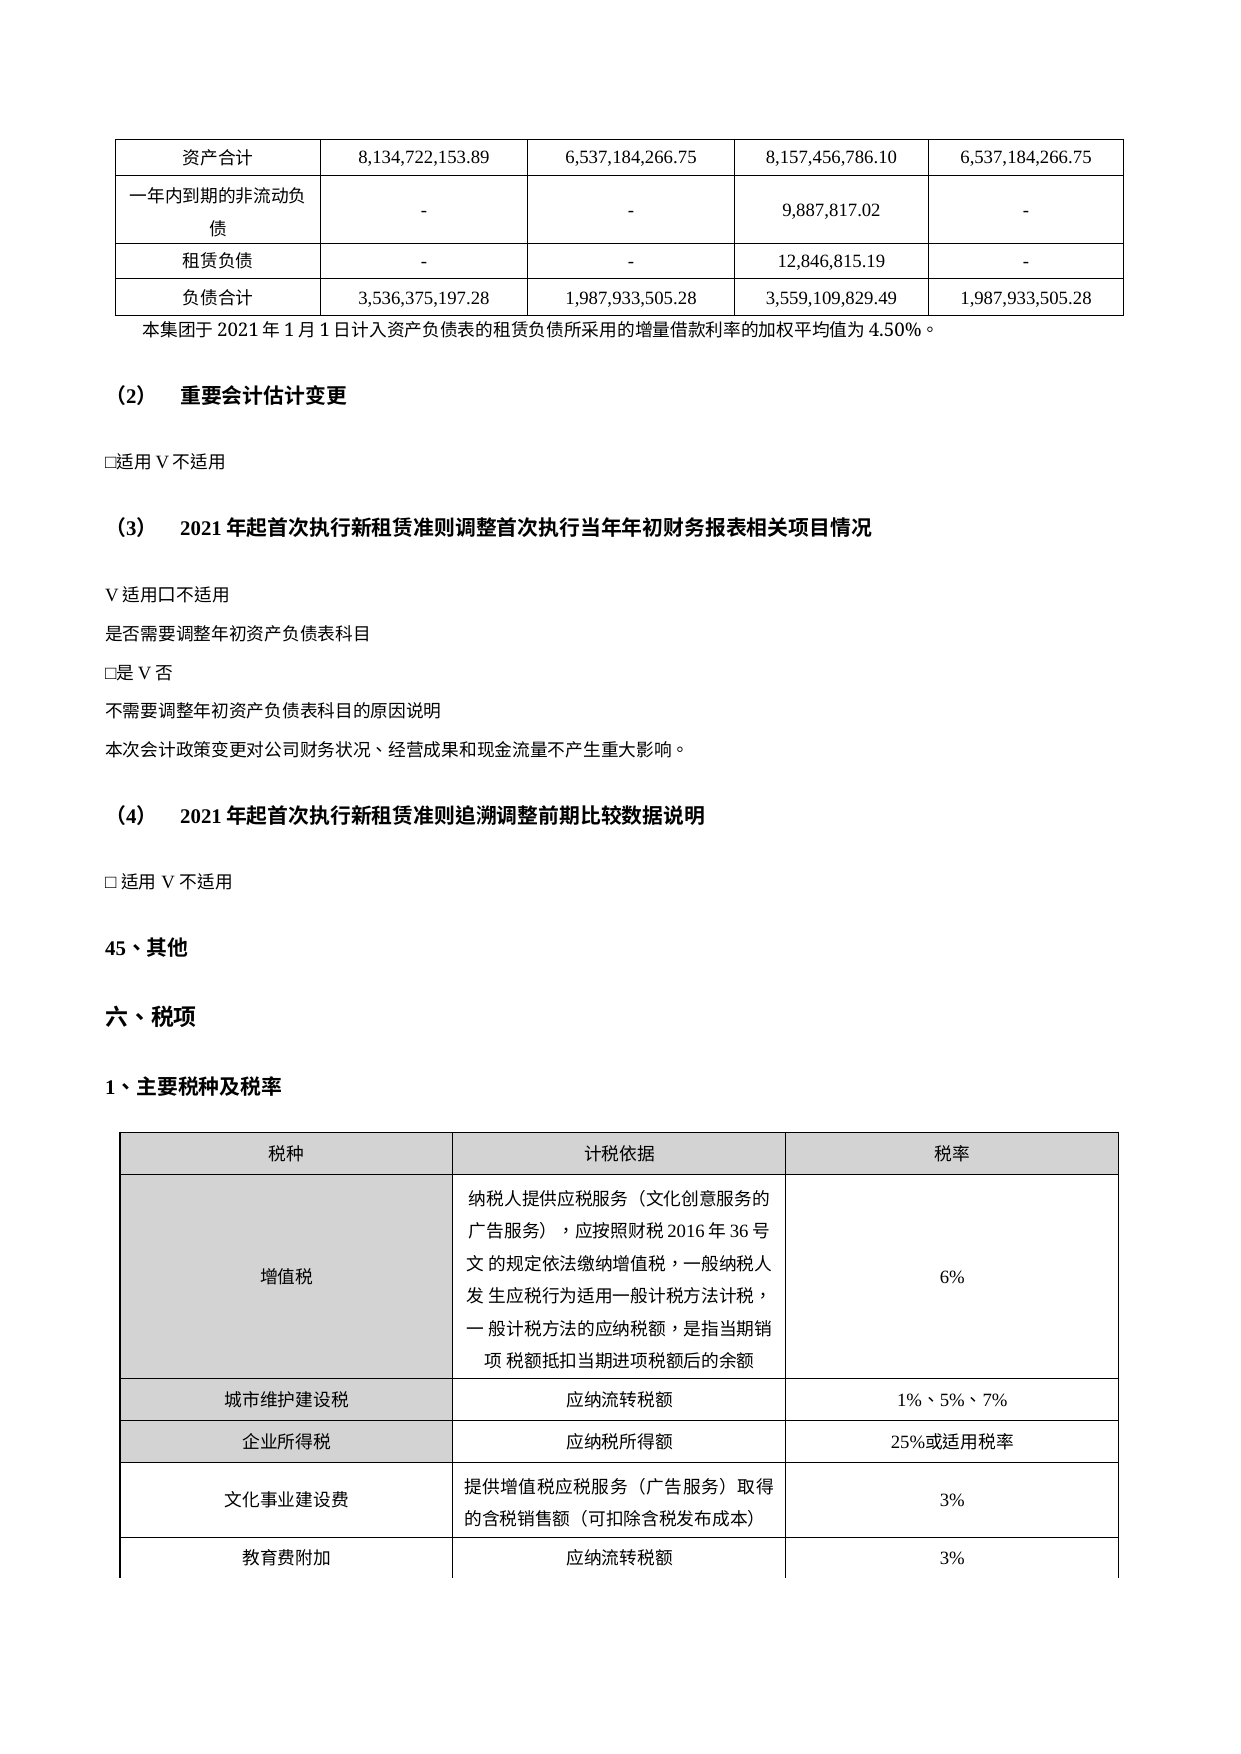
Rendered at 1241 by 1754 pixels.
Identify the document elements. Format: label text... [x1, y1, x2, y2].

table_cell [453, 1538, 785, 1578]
text □适用V不适用 [105, 449, 1133, 474]
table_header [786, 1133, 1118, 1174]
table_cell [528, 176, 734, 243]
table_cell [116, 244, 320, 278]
text 是否需要调整年初资产负债表科目 [105, 621, 1133, 646]
subtitle 45、其他 [105, 933, 1133, 962]
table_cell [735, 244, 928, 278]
text □ 适用 V 不适用 [105, 869, 1133, 893]
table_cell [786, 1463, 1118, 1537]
subtitle 六、税项 [105, 1001, 1133, 1032]
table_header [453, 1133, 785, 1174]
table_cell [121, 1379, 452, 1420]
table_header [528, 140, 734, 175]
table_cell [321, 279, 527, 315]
subtitle （4） 2021年起首次执行新租赁准则追溯调整前期比较数据说明 [105, 801, 1133, 830]
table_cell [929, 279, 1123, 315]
subtitle （3） 2021年起首次执行新租赁准则调整首次执行当年年初财务报表相关项目情况 [105, 513, 1133, 542]
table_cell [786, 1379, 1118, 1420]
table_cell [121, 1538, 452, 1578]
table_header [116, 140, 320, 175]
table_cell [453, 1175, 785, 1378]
text V适用口不适用 [105, 581, 1133, 607]
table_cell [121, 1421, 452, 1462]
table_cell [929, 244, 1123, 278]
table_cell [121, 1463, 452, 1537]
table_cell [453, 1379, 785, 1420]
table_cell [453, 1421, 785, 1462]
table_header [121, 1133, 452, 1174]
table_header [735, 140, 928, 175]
text □是V否 [105, 660, 1133, 684]
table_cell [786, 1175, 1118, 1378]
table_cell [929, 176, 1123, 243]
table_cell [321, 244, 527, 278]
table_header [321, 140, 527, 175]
text 不需要调整年初资产负债表科目的原因说明 [105, 699, 1133, 723]
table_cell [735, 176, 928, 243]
subtitle （2） 重要会计估计变更 [105, 381, 1133, 410]
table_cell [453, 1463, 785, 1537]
text 本集团于2021年1月1日计入资产负债表的租赁负债所采用的增量借款利率的加权平均值为4.50%。 [142, 316, 1133, 342]
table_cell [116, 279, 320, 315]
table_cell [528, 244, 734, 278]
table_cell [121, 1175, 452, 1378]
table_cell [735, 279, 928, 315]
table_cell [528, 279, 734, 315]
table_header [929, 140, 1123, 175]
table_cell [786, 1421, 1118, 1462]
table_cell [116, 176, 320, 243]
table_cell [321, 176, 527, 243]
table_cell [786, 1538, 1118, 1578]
subtitle 1、主要税种及税率 [105, 1072, 1133, 1100]
text 本次会计政策变更对公司财务状况、经营成果和现金流量不产生重大影响。 [105, 738, 1133, 762]
